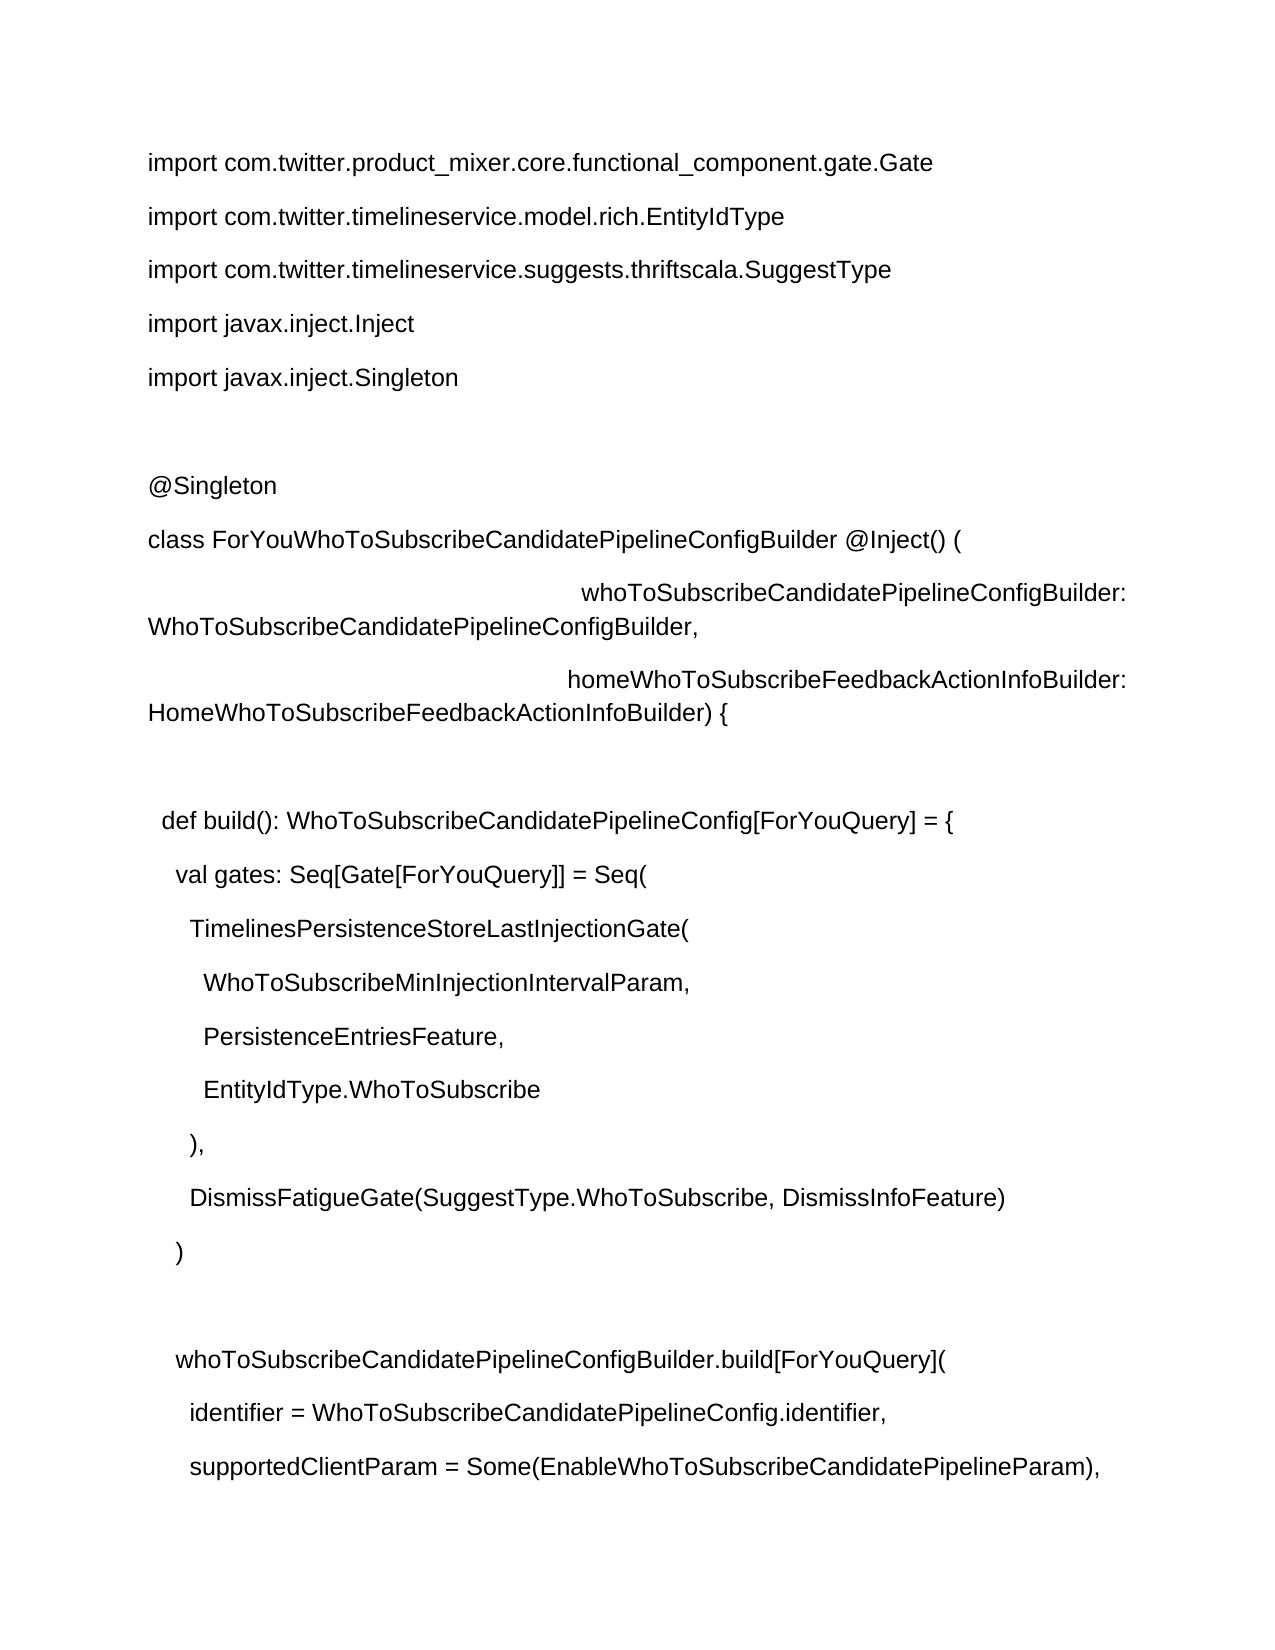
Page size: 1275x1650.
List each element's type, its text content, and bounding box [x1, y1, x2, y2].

text DismissFatigueGate(SuggestType.WhoToSubscribe, DismissInfoFeature) [148, 1183, 1127, 1212]
text whoToSubscribeCandidatePipelineConfigBuilder.build[ForYouQuery]( [148, 1344, 1127, 1373]
text supportedClientParam = Some(EnableWhoToSubscribeCandidatePipelineParam), [148, 1452, 1127, 1481]
text def build(): WhoToSubscribeCandidatePipelineConfig[ForYouQuery] = { [148, 806, 1127, 835]
text EntityIdType.WhoToSubscribe [148, 1075, 1127, 1104]
text @Singleton [148, 471, 1127, 499]
text import com.twitter.timelineservice.model.rich.EntityIdType [148, 201, 1127, 230]
text import javax.inject.Singleton [148, 363, 1127, 392]
text class ForYouWhoToSubscribeCandidatePipelineConfigBuilder @Inject() ( [148, 524, 1127, 553]
text whoToSubscribeCandidatePipelineConfigBuilder: WhoToSubscribeCandidatePipelineConfigBuilder, [148, 578, 1127, 640]
text identifier = WhoToSubscribeCandidatePipelineConfig.identifier, [148, 1398, 1127, 1427]
text val gates: Seq[Gate[ForYouQuery]] = Seq( [148, 860, 1127, 889]
text import javax.inject.Inject [148, 309, 1127, 338]
text ), [148, 1129, 1127, 1158]
text import com.twitter.product_mixer.core.functional_component.gate.Gate [148, 148, 1127, 176]
text PersistenceEntriesFeature, [148, 1021, 1127, 1050]
text homeWhoToSubscribeFeedbackActionInfoBuilder: HomeWhoToSubscribeFeedbackActionInfoBuilder) { [148, 665, 1127, 727]
text WhoToSubscribeMinInjectionIntervalParam, [148, 968, 1127, 996]
text TimelinesPersistenceStoreLastInjectionGate( [148, 914, 1127, 942]
text ) [148, 1237, 1127, 1266]
text import com.twitter.timelineservice.suggests.thriftscala.SuggestType [148, 255, 1127, 284]
